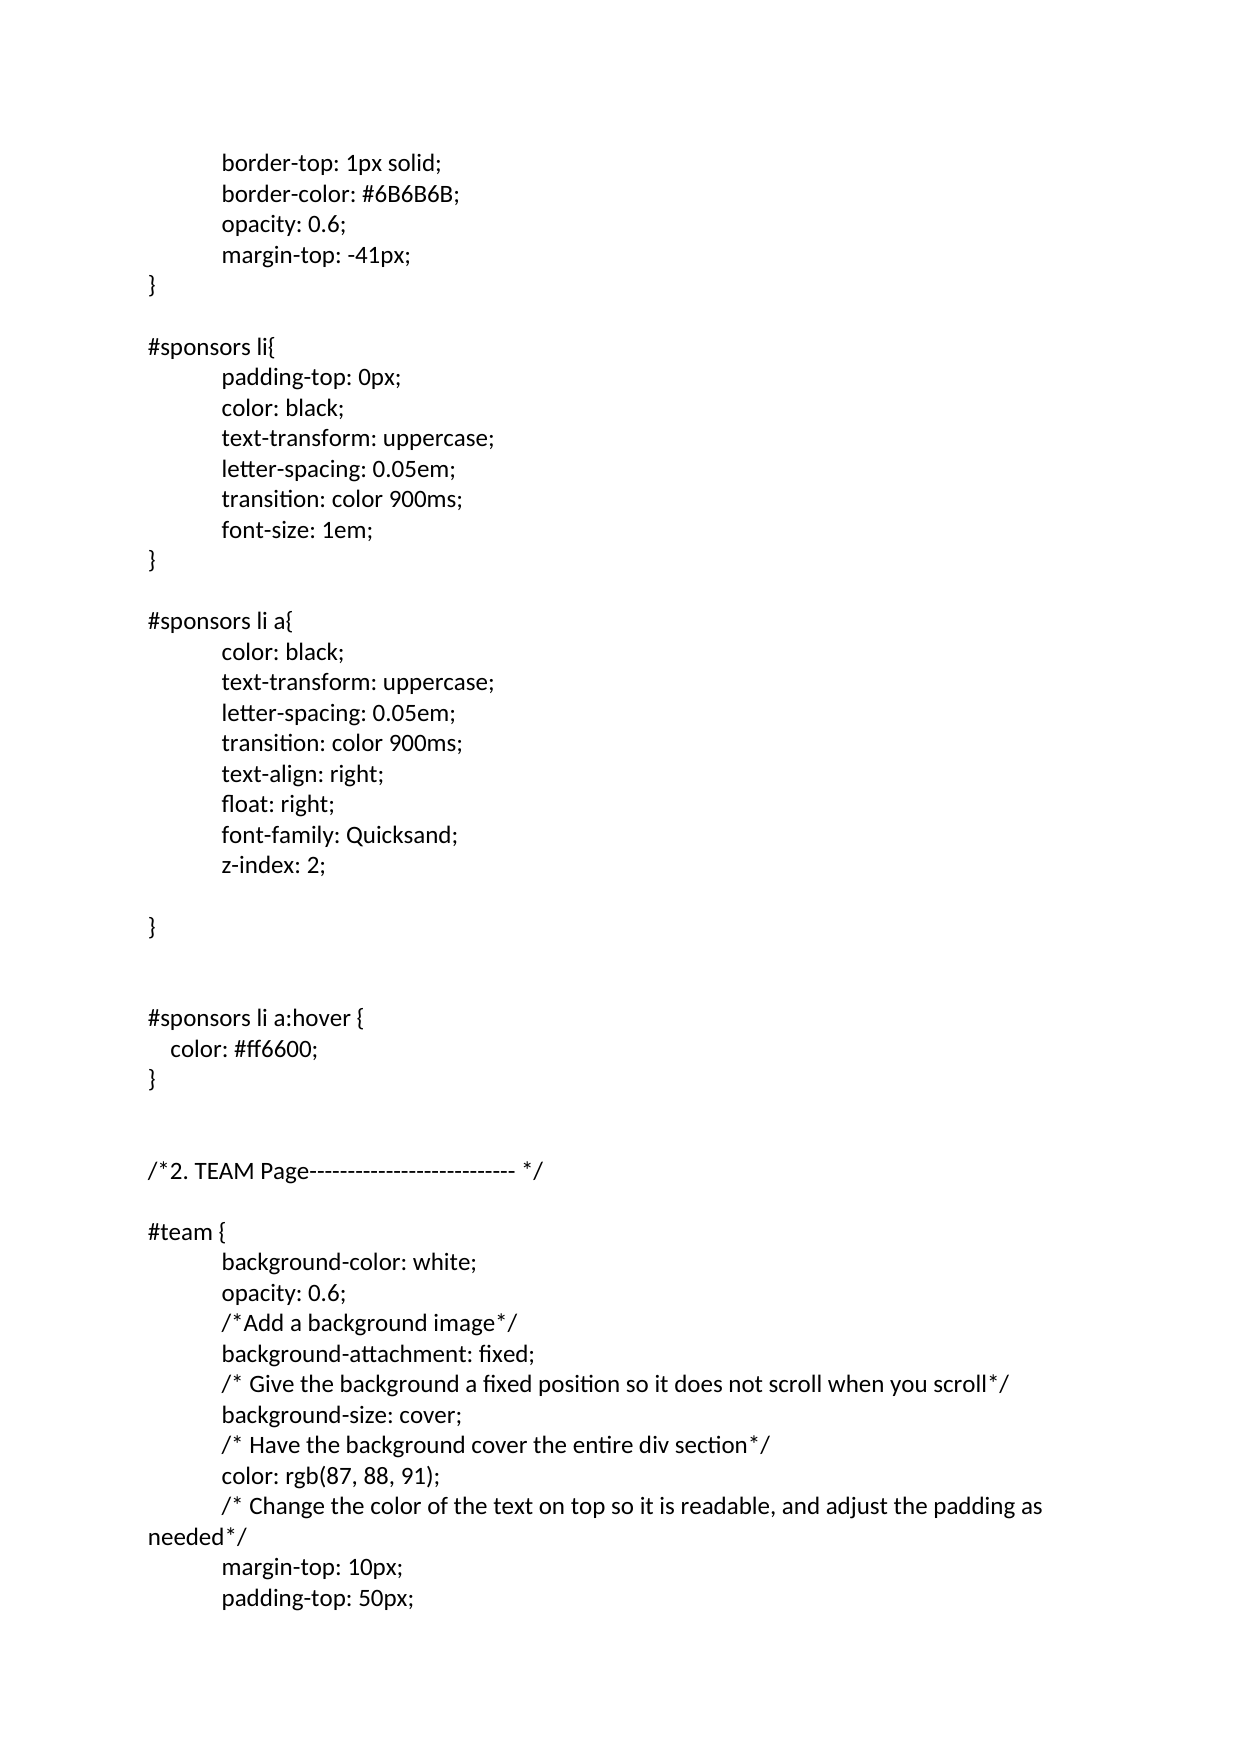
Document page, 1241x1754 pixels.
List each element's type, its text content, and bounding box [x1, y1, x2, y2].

text font-size: 1em; [148, 514, 1093, 544]
text opacity: 0.6; [148, 1277, 1093, 1307]
text /* Change the color of the text on top so it is readable, and adjust the padding as needed*/ [148, 1491, 1093, 1552]
text #team { [148, 1216, 1093, 1246]
text text-align: right; [148, 758, 1093, 788]
text } [148, 1063, 1093, 1094]
text font-family: Quicksand; [148, 819, 1093, 849]
text /* Give the background a fixed position so it does not scroll when you scroll*/ [148, 1368, 1093, 1399]
text margin-top: -41px; [148, 239, 1093, 270]
text transition: color 900ms; [148, 483, 1093, 514]
text z-index: 2; [148, 849, 1093, 880]
text color: black; [148, 636, 1093, 666]
text background-color: white; [148, 1246, 1093, 1277]
text } [148, 270, 1093, 300]
text padding-top: 50px; [148, 1582, 1093, 1613]
text border-color: #6B6B6B; [148, 178, 1093, 209]
text background-size: cover; [148, 1399, 1093, 1429]
text letter-spacing: 0.05em; [148, 453, 1093, 483]
text /*2. TEAM Page--------------------------- */ [148, 1155, 1093, 1185]
text #sponsors li{ [148, 331, 1093, 361]
text #sponsors li a:hover { [148, 1002, 1093, 1033]
text border-top: 1px solid; [148, 148, 1093, 178]
text /* Have the background cover the entire div section*/ [148, 1429, 1093, 1460]
text /*Add a background image*/ [148, 1307, 1093, 1338]
text float: right; [148, 788, 1093, 819]
text padding-top: 0px; [148, 361, 1093, 392]
text color: black; [148, 392, 1093, 422]
text text-transform: uppercase; [148, 666, 1093, 697]
text margin-top: 10px; [148, 1552, 1093, 1582]
text } [148, 911, 1093, 941]
text transition: color 900ms; [148, 727, 1093, 758]
text color: #ff6600; [148, 1033, 1093, 1063]
text text-transform: uppercase; [148, 422, 1093, 453]
text } [148, 544, 1093, 575]
text #sponsors li a{ [148, 605, 1093, 636]
text opacity: 0.6; [148, 209, 1093, 239]
text background-attachment: fixed; [148, 1338, 1093, 1368]
text letter-spacing: 0.05em; [148, 697, 1093, 727]
text color: rgb(87, 88, 91); [148, 1460, 1093, 1491]
